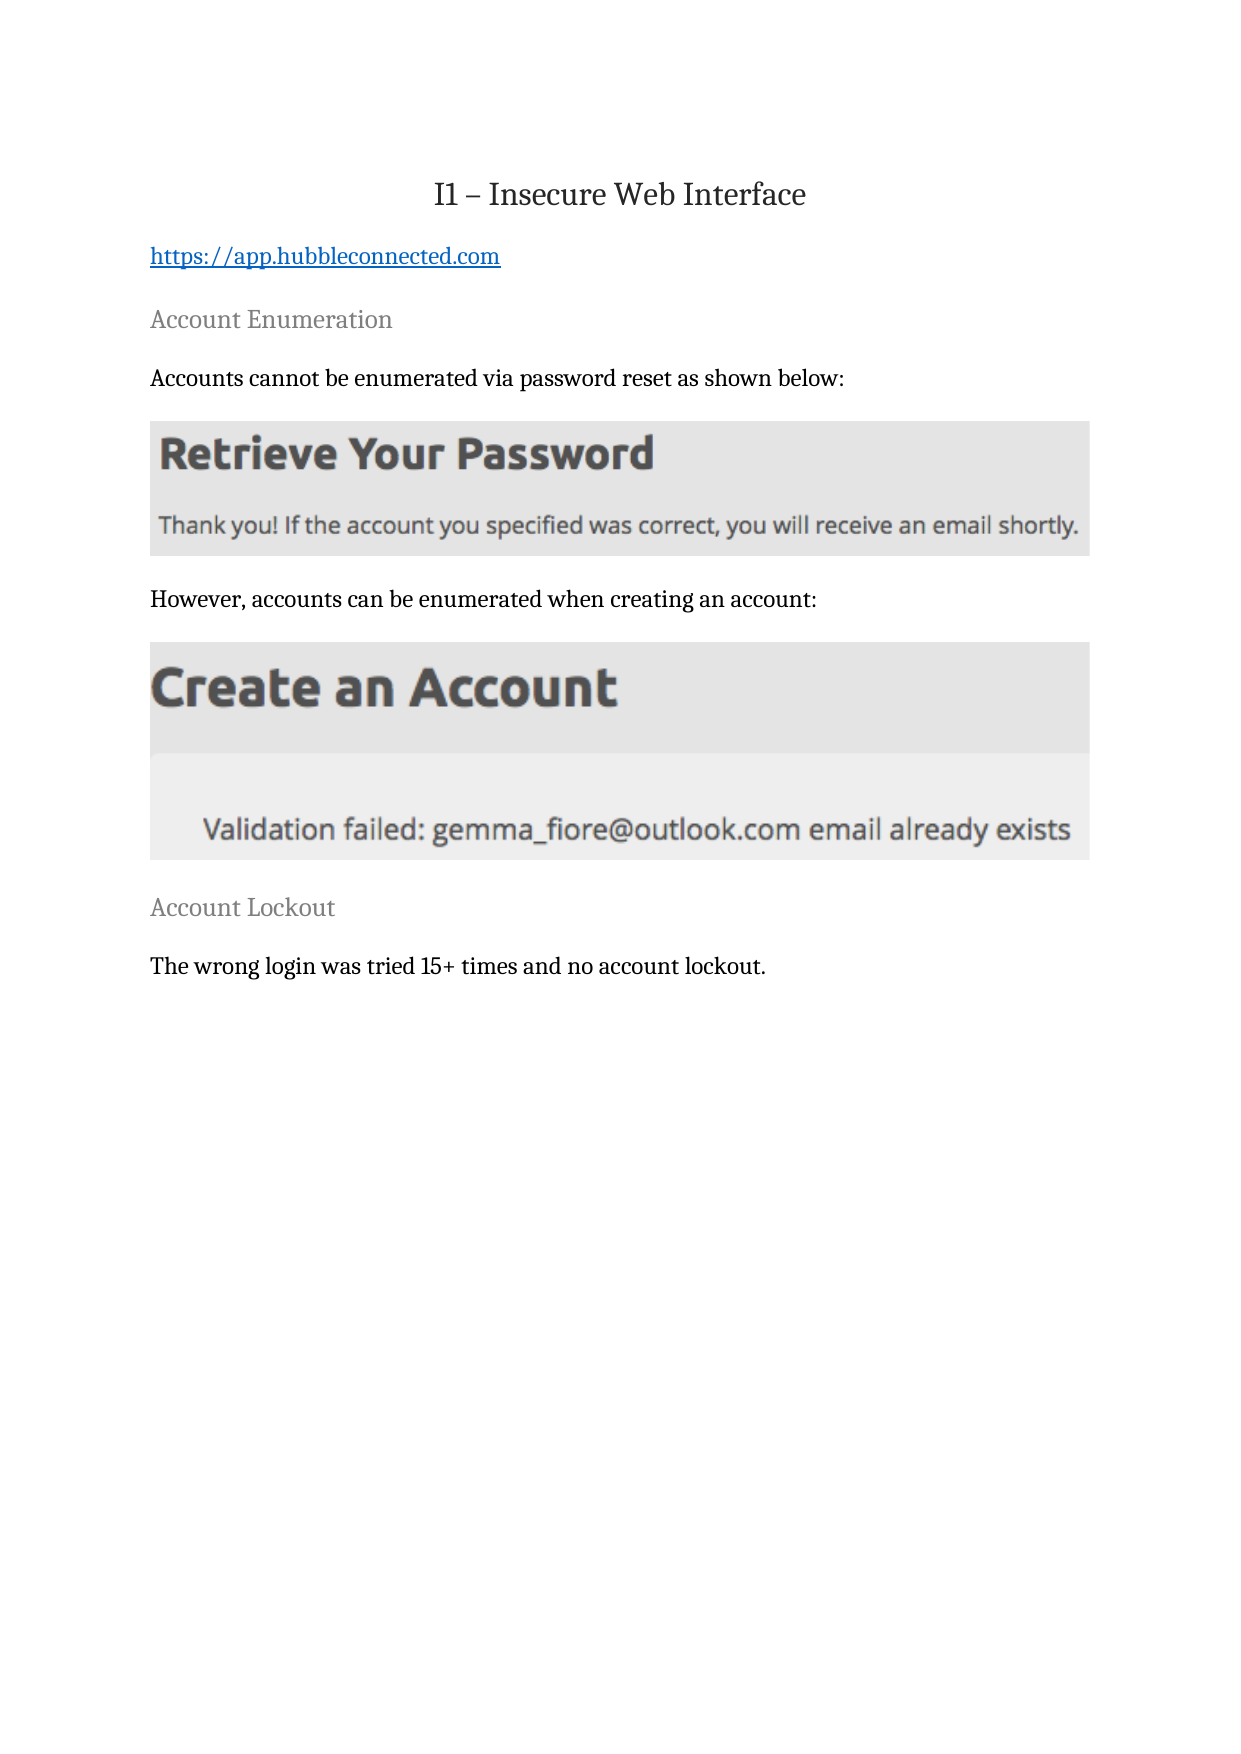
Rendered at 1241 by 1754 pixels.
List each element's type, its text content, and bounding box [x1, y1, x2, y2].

text https://app.hubbleconnected.com [150, 242, 1090, 271]
text However, accounts can be enumerated when creating an account: [150, 585, 1090, 613]
text The wrong login was tried 15+ times and no account lockout. [150, 952, 1090, 981]
subtitle I1 – Insecure Web Interface [150, 175, 1090, 213]
subtitle Account Enumeration [150, 304, 1090, 335]
picture [150, 642, 1090, 860]
picture [150, 421, 1090, 556]
subtitle Account Lockout [150, 892, 1090, 923]
text Accounts cannot be enumerated via password reset as shown below: [150, 364, 1090, 392]
